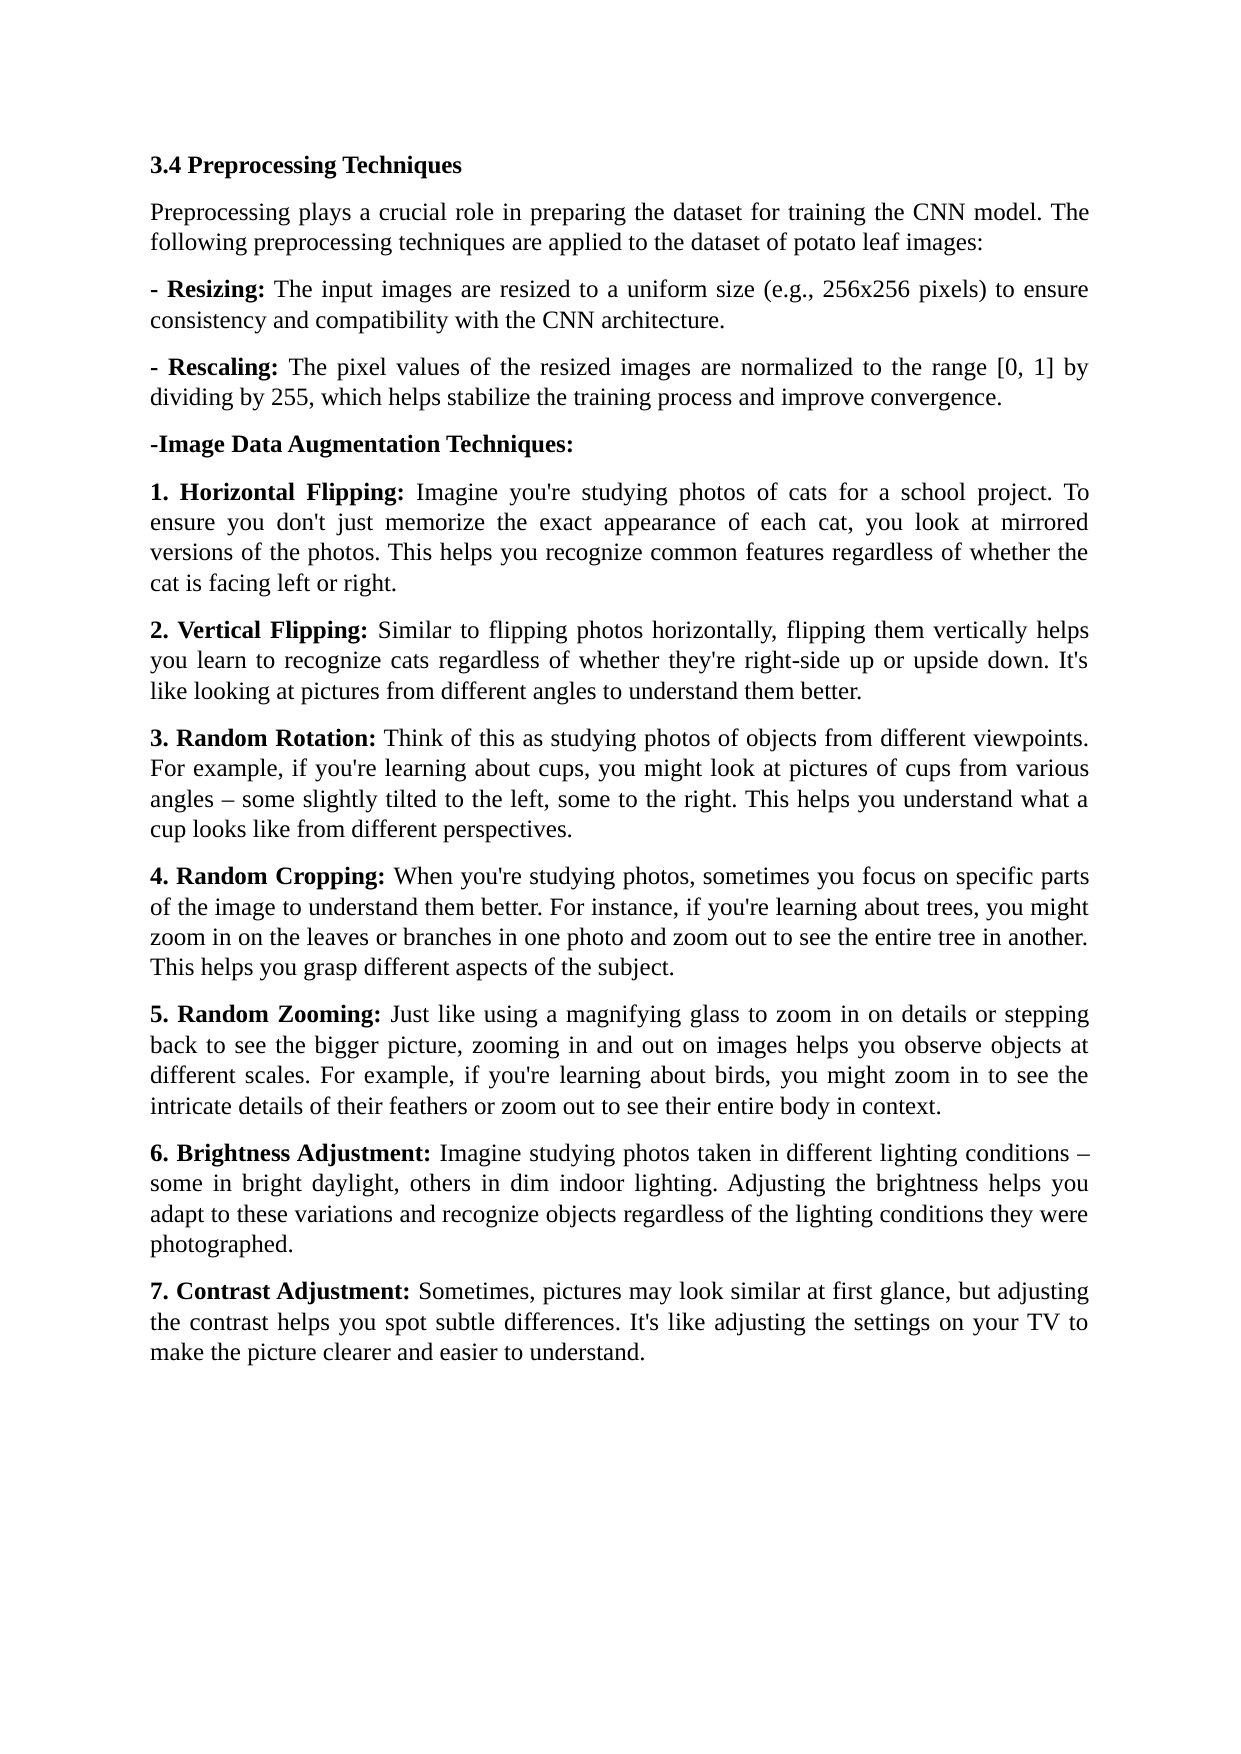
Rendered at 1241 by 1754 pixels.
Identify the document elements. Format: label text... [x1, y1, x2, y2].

text 4. Random Cropping: When you're studying photos, sometimes you focus on specific parts of the image to understand them better. For instance, if you're learning about trees, you might zoom in on the leaves or branches in one photo and zoom out to see the entire tree in another. This helps you grasp different aspects of the subject. [150, 861, 1090, 981]
text Preprocessing plays a crucial role in preparing the dataset for training the CNN model. The following preprocessing techniques are applied to the dataset of potato leaf images: [150, 197, 1090, 256]
text 2. Vertical Flipping: Similar to flipping photos horizontally, flipping them vertically helps you learn to recognize cats regardless of whether they're right-side up or upside down. It's like looking at pictures from different angles to understand them better. [150, 615, 1090, 704]
text -Image Data Augmentation Techniques: [150, 429, 1090, 458]
text 6. Brightness Adjustment: Imagine studying photos taken in different lighting conditions – some in bright daylight, others in dim indoor lighting. Adjusting the brightness helps you adapt to these variations and recognize objects regardless of the lighting conditions they were photographed. [150, 1138, 1090, 1258]
text 3.4 Preprocessing Techniques [150, 150, 1090, 179]
text 7. Contrast Adjustment: Sometimes, pictures may look similar at first glance, but adjusting the contrast helps you spot subtle differences. It's like adjusting the settings on your TV to make the picture clearer and easier to understand. [150, 1276, 1090, 1366]
text - Resizing: The input images are resized to a uniform size (e.g., 256x256 pixels) to ensure consistency and compatibility with the CNN architecture. [150, 274, 1090, 334]
text 3. Random Rotation: Think of this as studying photos of objects from different viewpoints. For example, if you're learning about cups, you might look at pictures of cups from various angles – some slightly tilted to the left, some to the right. This helps you understand what a cup looks like from different perspectives. [150, 723, 1090, 843]
text - Rescaling: The pixel values of the resized images are normalized to the range [0, 1] by dividing by 255, which helps stabilize the training process and improve convergence. [150, 352, 1090, 411]
text 1. Horizontal Flipping: Imagine you're studying photos of cats for a school project. To ensure you don't just memorize the exact appearance of each cat, you look at mirrored versions of the photos. This helps you recognize common features regardless of whether the cat is facing left or right. [150, 477, 1090, 597]
text 5. Random Zooming: Just like using a magnifying glass to zoom in on details or stepping back to see the bigger picture, zooming in and out on images helps you observe objects at different scales. For example, if you're learning about birds, you might zoom in to see the intricate details of their feathers or zoom out to see their entire body in context. [150, 999, 1090, 1119]
